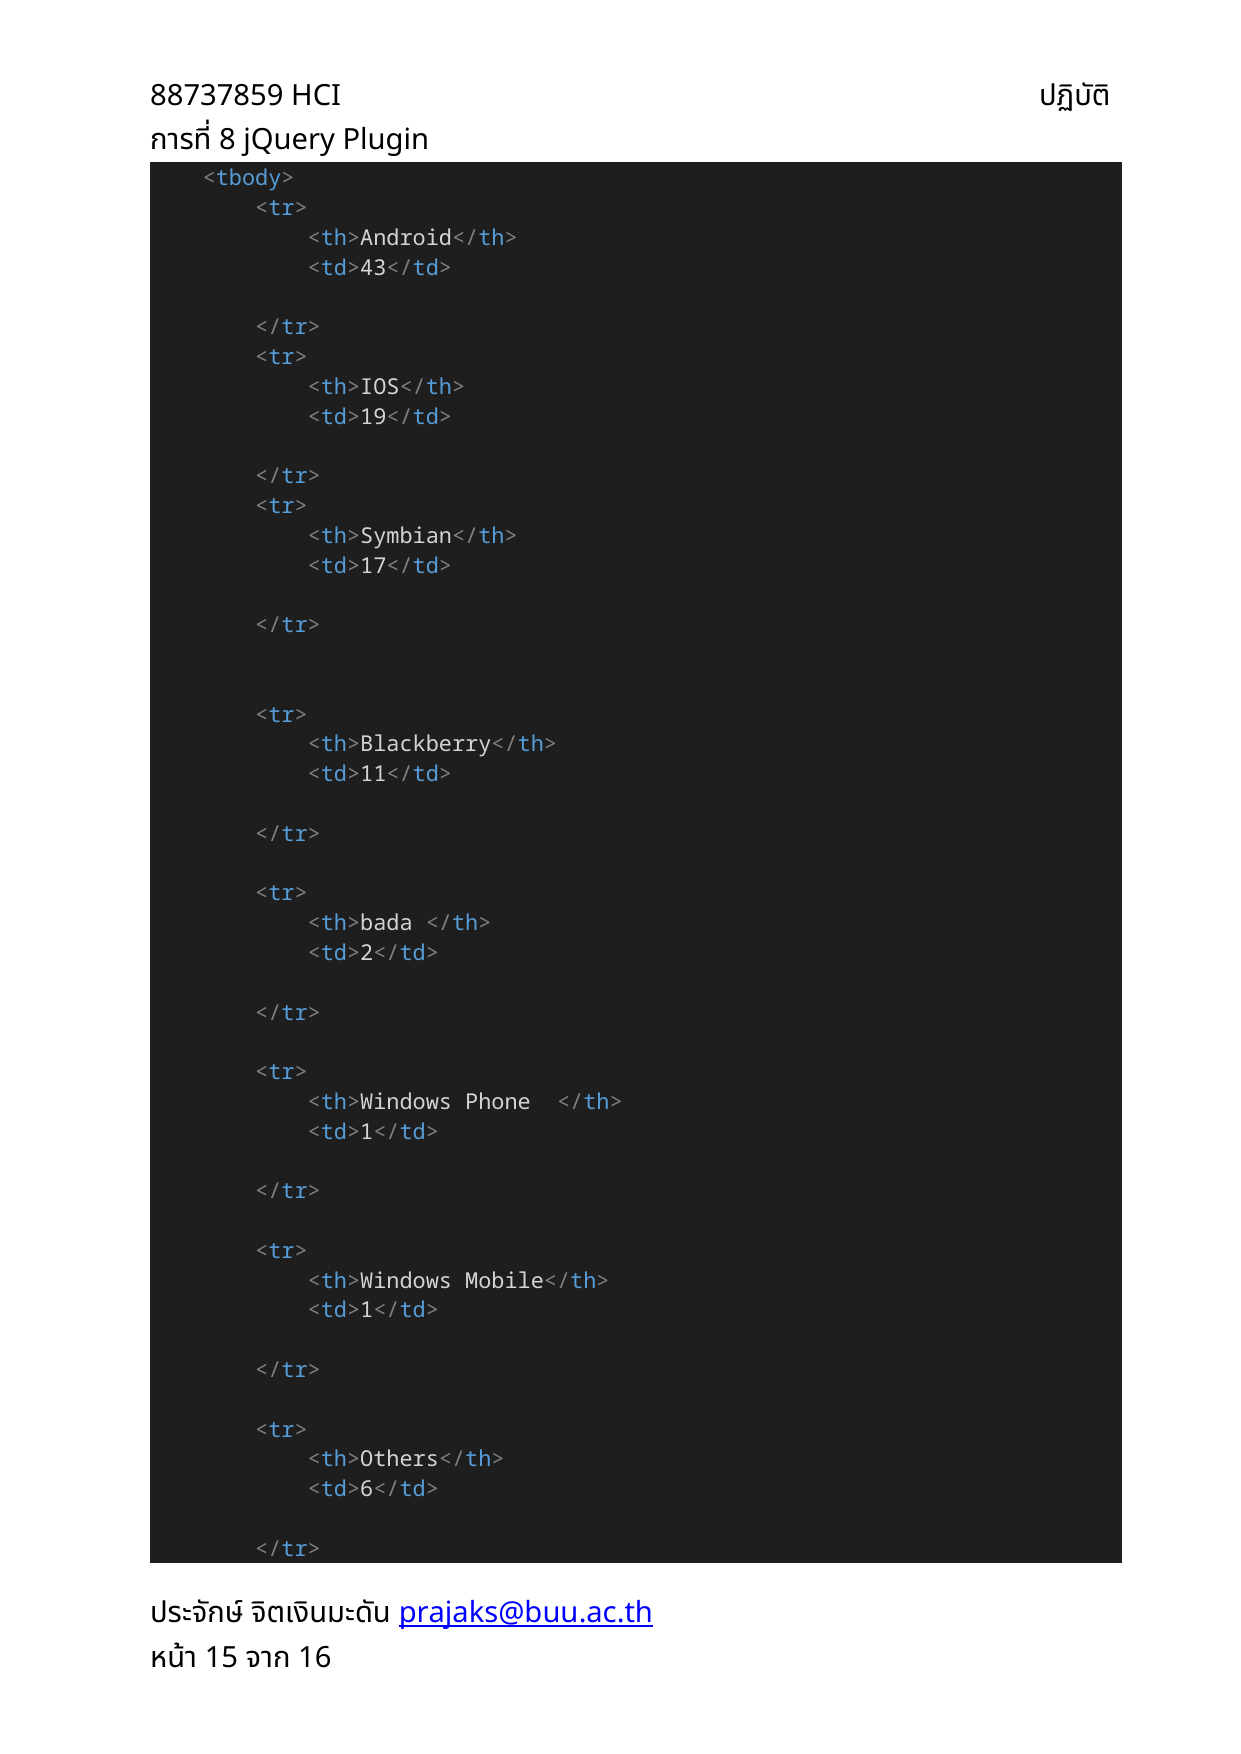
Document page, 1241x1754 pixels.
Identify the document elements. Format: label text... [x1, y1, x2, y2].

text <td>1</td> [150, 1294, 1122, 1324]
text <th>Others</th> [150, 1443, 1122, 1473]
text </tr> [150, 609, 1122, 639]
text <tr> [150, 1056, 1122, 1086]
text <td>11</td> [150, 758, 1122, 788]
text <td>17</td> [150, 550, 1122, 579]
text </tr> [150, 1175, 1122, 1205]
text <tr> [150, 192, 1122, 222]
text <tr> [150, 699, 1122, 728]
text </tr> [150, 997, 1122, 1026]
text </tr> [150, 818, 1122, 848]
text <th>bada </th> [150, 907, 1122, 937]
text <td>43</td> [150, 252, 1122, 282]
text <tbody> [150, 162, 1122, 192]
text <th>Windows Phone </th> [150, 1086, 1122, 1116]
text <th>Symbian</th> [150, 520, 1122, 550]
text </tr> [150, 1354, 1122, 1384]
text <tr> [150, 1235, 1122, 1265]
text <th>Android</th> [150, 222, 1122, 252]
text <td>2</td> [150, 937, 1122, 967]
text <th>IOS</th> [150, 371, 1122, 401]
text <tr> [150, 1414, 1122, 1443]
text <td>1</td> [150, 1116, 1122, 1146]
text </tr> [150, 1533, 1122, 1563]
text </tr> [150, 311, 1122, 341]
text <tr> [150, 877, 1122, 907]
text <td>19</td> [150, 401, 1122, 431]
text </tr> [150, 460, 1122, 490]
text <tr> [150, 490, 1122, 520]
text <th>Windows Mobile</th> [150, 1265, 1122, 1294]
text <th>Blackberry</th> [150, 728, 1122, 758]
text <tr> [150, 341, 1122, 371]
text <td>6</td> [150, 1473, 1122, 1503]
